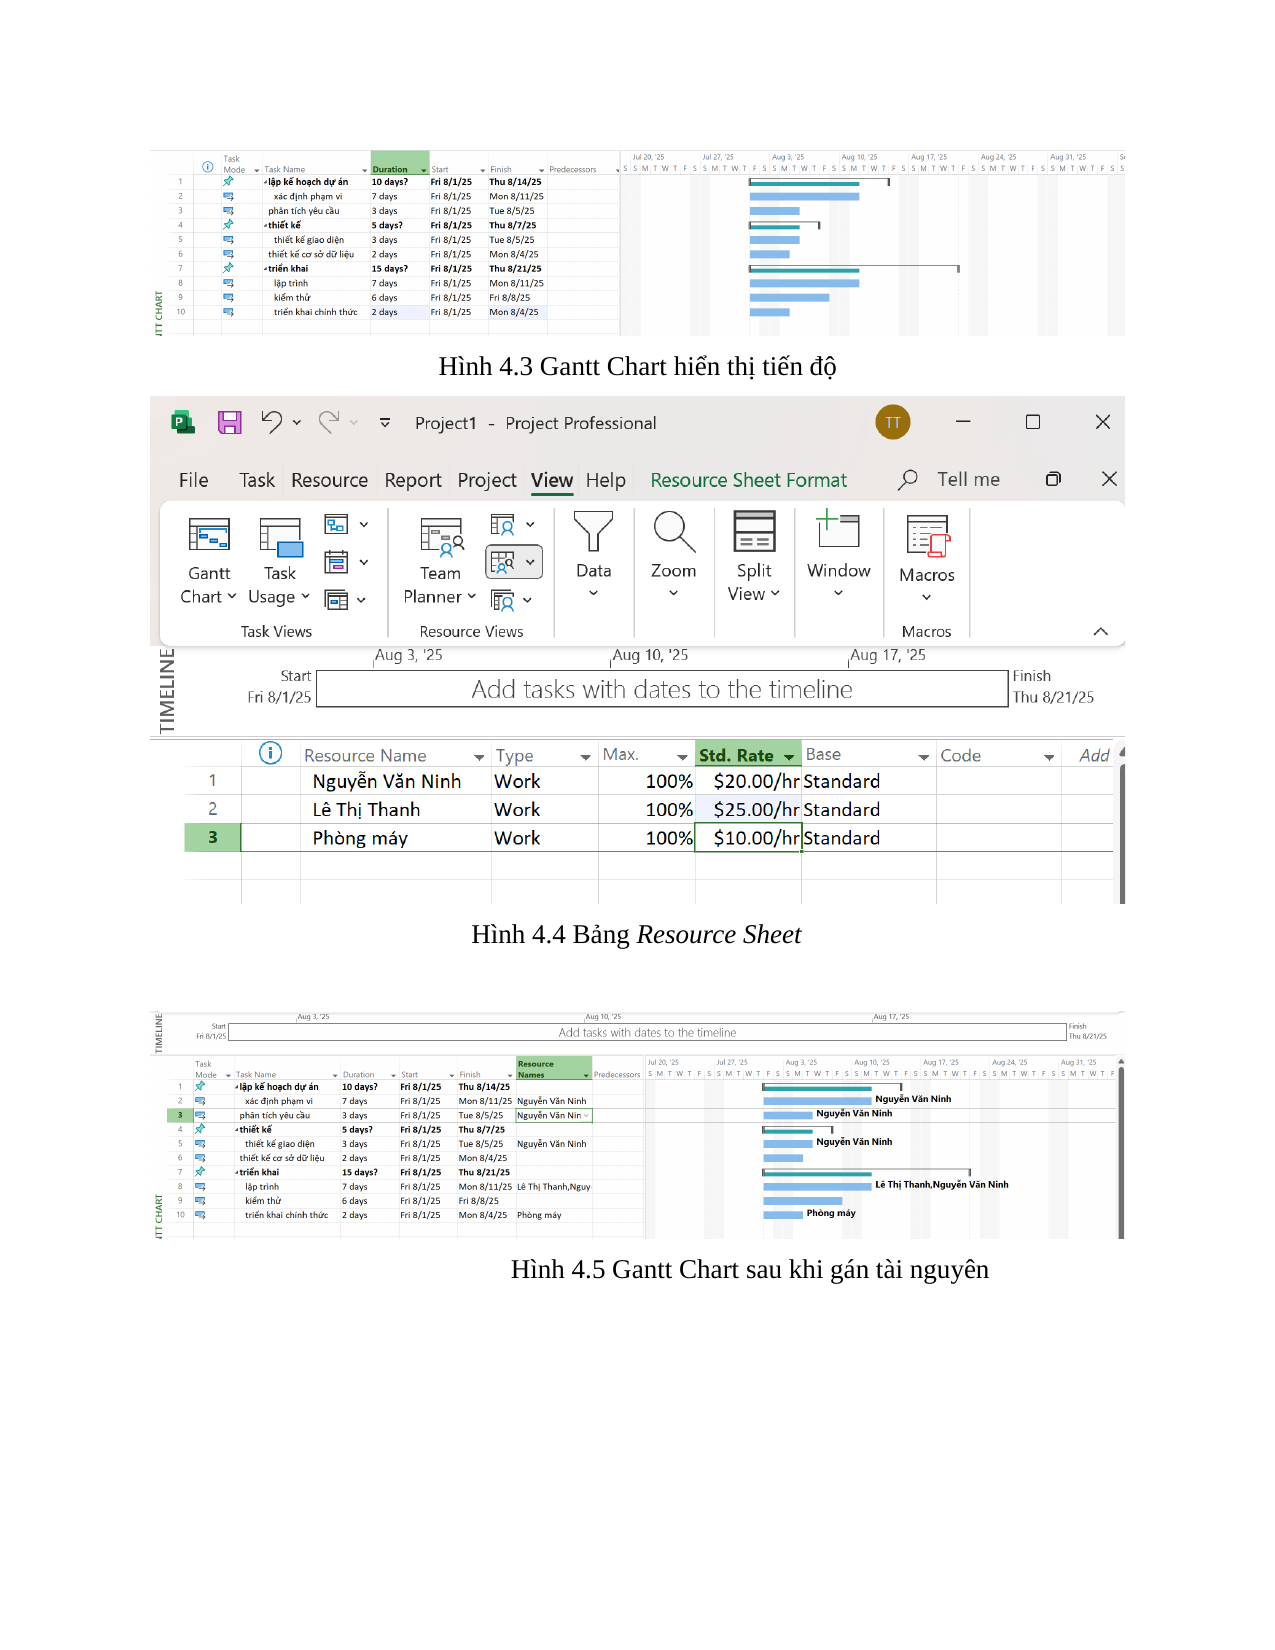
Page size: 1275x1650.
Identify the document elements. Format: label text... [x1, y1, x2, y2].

picture [150, 396, 1125, 904]
picture [150, 1011, 1125, 1239]
text Hình 4.4 Bảng Resource Sheet [150, 918, 1125, 949]
picture [150, 150, 1125, 336]
text Hình 4.3 Gantt Chart hiển thị tiến độ [150, 350, 1125, 381]
text Hình 4.5 Gantt Chart sau khi gán tài nguyên [300, 1253, 1125, 1284]
